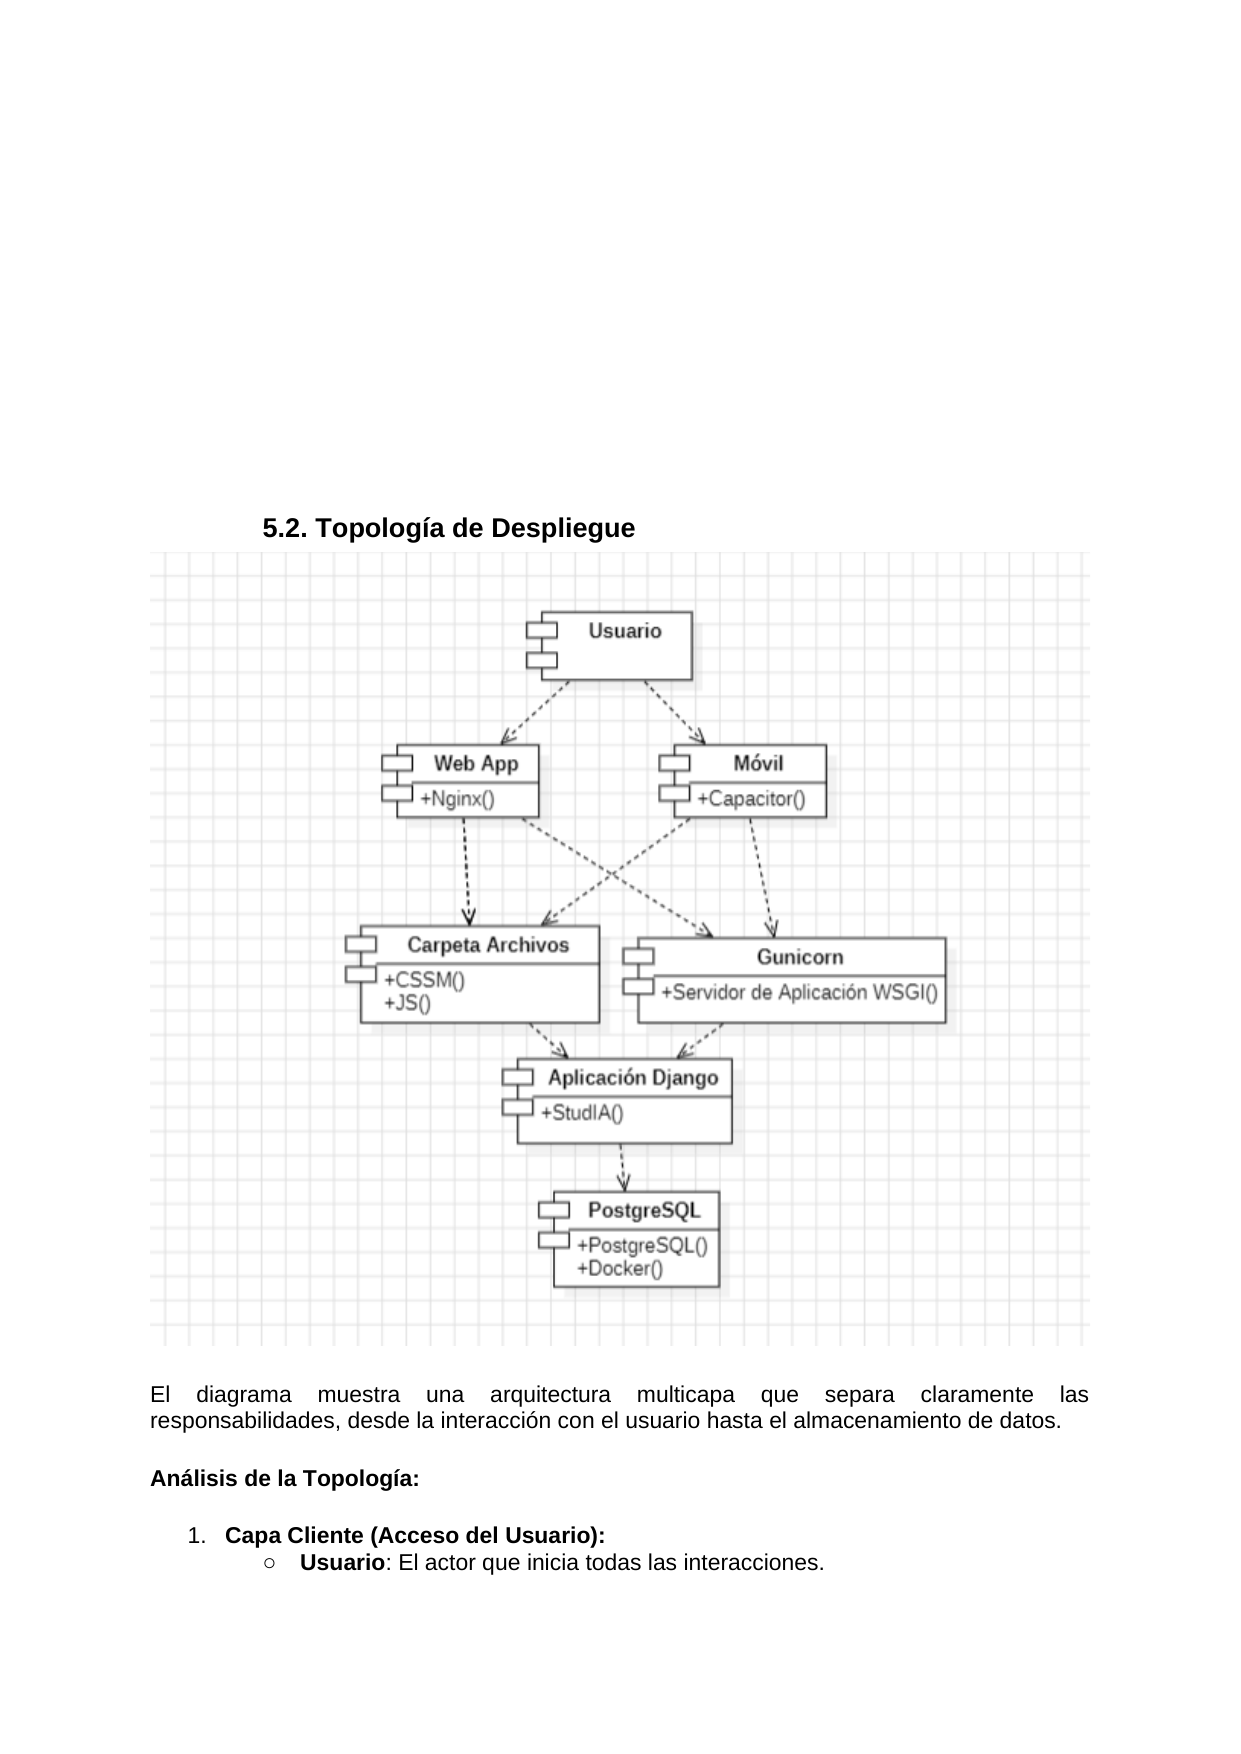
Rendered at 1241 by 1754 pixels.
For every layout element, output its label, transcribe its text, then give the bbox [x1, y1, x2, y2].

list Usuario: El actor que inicia todas las interacciones. [262, 1549, 1090, 1575]
text El diagrama muestra una arquitectura multicapa que separa claramente las responsabilidades, desde la interacción con el usuario hasta el almacenamiento de datos. [150, 1381, 1090, 1434]
subtitle 5.2. Topología de Despliegue [262, 512, 1090, 544]
text Análisis de la Topología: [150, 1465, 1090, 1491]
list Capa Cliente (Acceso del Usuario): [187, 1522, 1090, 1549]
picture [150, 552, 1091, 1346]
